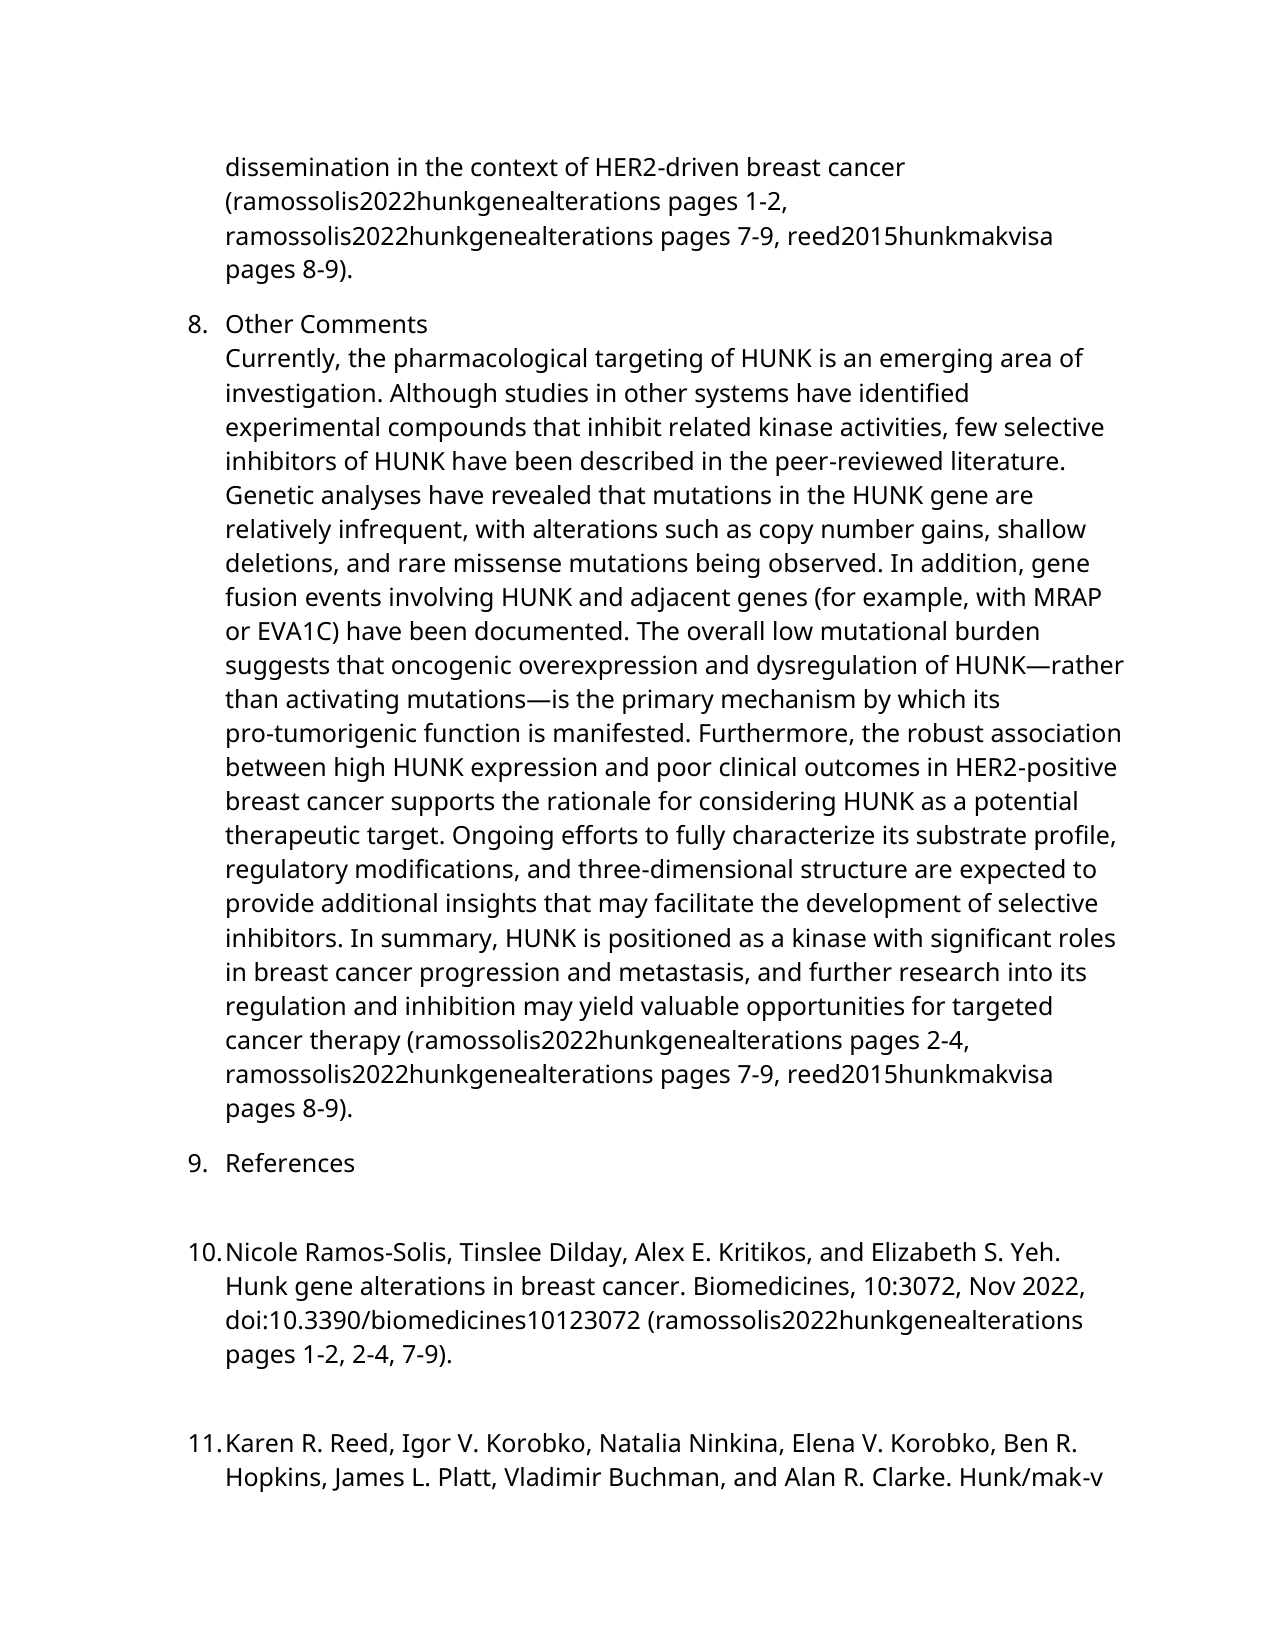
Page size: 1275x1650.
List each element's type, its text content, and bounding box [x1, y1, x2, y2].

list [187, 1426, 1125, 1494]
list Other Comments Currently, the pharmacological targeting of HUNK is an emerging area of investigation. Although studies in other systems have identified experimental compounds that inhibit related kinase activities, few selective inhibitors of HUNK have been described in the peer‑reviewed literature. Genetic analyses have revealed that mutations in the HUNK gene are relatively infrequent, with alterations such as copy number gains, shallow deletions, and rare missense mutations being observed. In addition, gene fusion events involving HUNK and adjacent genes (for example, with MRAP or EVA1C) have been documented. The overall low mutational burden suggests that oncogenic overexpression and dysregulation of HUNK—rather than activating mutations—is the primary mechanism by which its pro‑tumorigenic function is manifested. Furthermore, the robust association between high HUNK expression and poor clinical outcomes in HER2‑positive breast cancer supports the rationale for considering HUNK as a potential therapeutic target. Ongoing efforts to fully characterize its substrate profile, regulatory modifications, and three‑dimensional structure are expected to provide additional insights that may facilitate the development of selective inhibitors. In summary, HUNK is positioned as a kinase with significant roles in breast cancer progression and metastasis, and further research into its regulation and inhibition may yield valuable opportunities for targeted cancer therapy (ramossolis2022hunkgenealterations pages 2-4, ramossolis2022hunkgenealterations pages 7-9, reed2015hunkmakvisa pages 8-9). [187, 307, 1125, 1124]
list Nicole Ramos‑Solis, Tinslee Dilday, Alex E. Kritikos, and Elizabeth S. Yeh. Hunk gene alterations in breast cancer. Biomedicines, 10:3072, Nov 2022, doi:10.3390/biomedicines10123072 (ramossolis2022hunkgenealterations pages 1-2, 2-4, 7-9). [187, 1234, 1125, 1405]
list References [187, 1145, 1125, 1213]
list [187, 150, 1125, 286]
